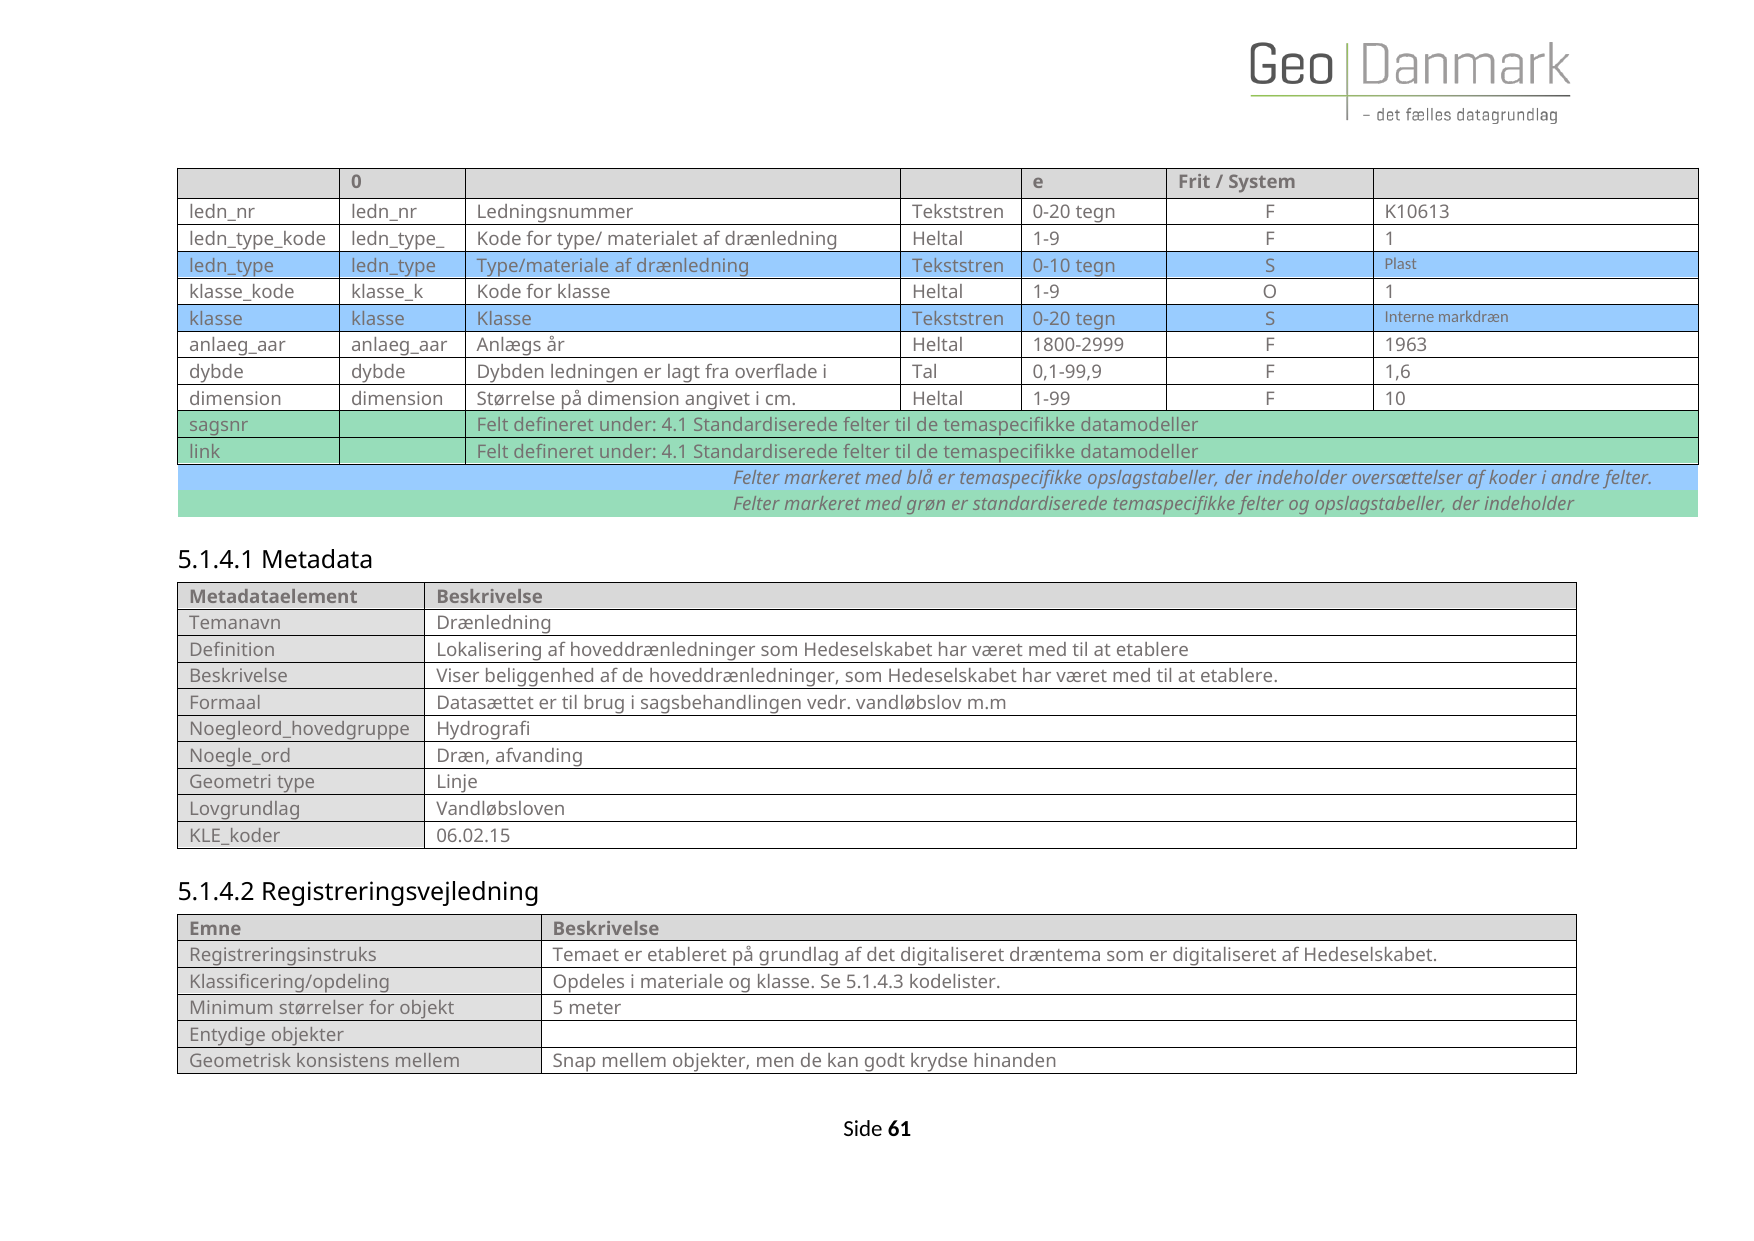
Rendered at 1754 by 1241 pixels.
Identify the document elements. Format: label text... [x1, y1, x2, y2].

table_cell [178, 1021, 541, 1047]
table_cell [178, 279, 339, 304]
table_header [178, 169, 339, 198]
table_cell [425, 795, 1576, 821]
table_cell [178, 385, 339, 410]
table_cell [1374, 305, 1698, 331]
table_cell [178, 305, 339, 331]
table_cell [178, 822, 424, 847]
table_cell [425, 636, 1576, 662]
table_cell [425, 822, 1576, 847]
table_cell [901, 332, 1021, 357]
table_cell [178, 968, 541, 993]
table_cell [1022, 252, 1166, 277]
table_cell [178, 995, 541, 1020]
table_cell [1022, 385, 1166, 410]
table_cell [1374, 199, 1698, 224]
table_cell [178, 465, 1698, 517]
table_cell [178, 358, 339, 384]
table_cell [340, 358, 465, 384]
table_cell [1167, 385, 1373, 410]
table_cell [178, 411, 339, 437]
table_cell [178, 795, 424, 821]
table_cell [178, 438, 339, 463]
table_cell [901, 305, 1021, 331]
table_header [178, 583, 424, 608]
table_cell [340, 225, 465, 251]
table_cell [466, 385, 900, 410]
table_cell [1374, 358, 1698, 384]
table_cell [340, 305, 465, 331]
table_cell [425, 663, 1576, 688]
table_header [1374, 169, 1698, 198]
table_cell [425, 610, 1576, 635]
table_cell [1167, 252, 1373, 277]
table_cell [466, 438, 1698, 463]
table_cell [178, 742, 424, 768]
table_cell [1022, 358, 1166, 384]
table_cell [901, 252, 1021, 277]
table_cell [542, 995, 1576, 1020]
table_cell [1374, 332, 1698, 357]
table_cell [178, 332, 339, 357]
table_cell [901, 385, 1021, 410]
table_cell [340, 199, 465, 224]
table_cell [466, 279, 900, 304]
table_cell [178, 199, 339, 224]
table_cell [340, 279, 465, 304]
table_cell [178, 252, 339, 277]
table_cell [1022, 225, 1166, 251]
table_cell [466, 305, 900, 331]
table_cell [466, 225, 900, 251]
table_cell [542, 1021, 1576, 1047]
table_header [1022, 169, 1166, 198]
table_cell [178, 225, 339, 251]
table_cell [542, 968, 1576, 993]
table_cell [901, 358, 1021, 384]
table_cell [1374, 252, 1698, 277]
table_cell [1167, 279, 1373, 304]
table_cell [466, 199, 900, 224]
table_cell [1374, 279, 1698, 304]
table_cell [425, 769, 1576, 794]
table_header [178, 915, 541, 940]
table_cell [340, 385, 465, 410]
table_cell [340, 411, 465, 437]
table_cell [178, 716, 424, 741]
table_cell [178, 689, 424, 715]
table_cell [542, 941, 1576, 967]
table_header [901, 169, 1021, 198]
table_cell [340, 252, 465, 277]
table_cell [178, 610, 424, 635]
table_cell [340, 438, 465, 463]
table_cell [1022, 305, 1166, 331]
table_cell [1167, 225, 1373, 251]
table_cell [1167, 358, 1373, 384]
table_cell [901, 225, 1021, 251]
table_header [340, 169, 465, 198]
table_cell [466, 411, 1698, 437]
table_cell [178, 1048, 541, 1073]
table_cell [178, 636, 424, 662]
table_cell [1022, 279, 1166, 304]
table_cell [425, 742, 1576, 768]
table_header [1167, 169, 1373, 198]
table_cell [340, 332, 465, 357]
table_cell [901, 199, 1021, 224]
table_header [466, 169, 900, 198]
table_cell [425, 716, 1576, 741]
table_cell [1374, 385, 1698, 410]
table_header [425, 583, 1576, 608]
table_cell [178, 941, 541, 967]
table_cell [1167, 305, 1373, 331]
subtitle 5.1.4.1 Metadata [177, 542, 1577, 576]
picture [1244, 32, 1577, 132]
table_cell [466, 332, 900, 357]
subtitle 5.1.4.2 Registreringsvejledning [177, 873, 1577, 908]
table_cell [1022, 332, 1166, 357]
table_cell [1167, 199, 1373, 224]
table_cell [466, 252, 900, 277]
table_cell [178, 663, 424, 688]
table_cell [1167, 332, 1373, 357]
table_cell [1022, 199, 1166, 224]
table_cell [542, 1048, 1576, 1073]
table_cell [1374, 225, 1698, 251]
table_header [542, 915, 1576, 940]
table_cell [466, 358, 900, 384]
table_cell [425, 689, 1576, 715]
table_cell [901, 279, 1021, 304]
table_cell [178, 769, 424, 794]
